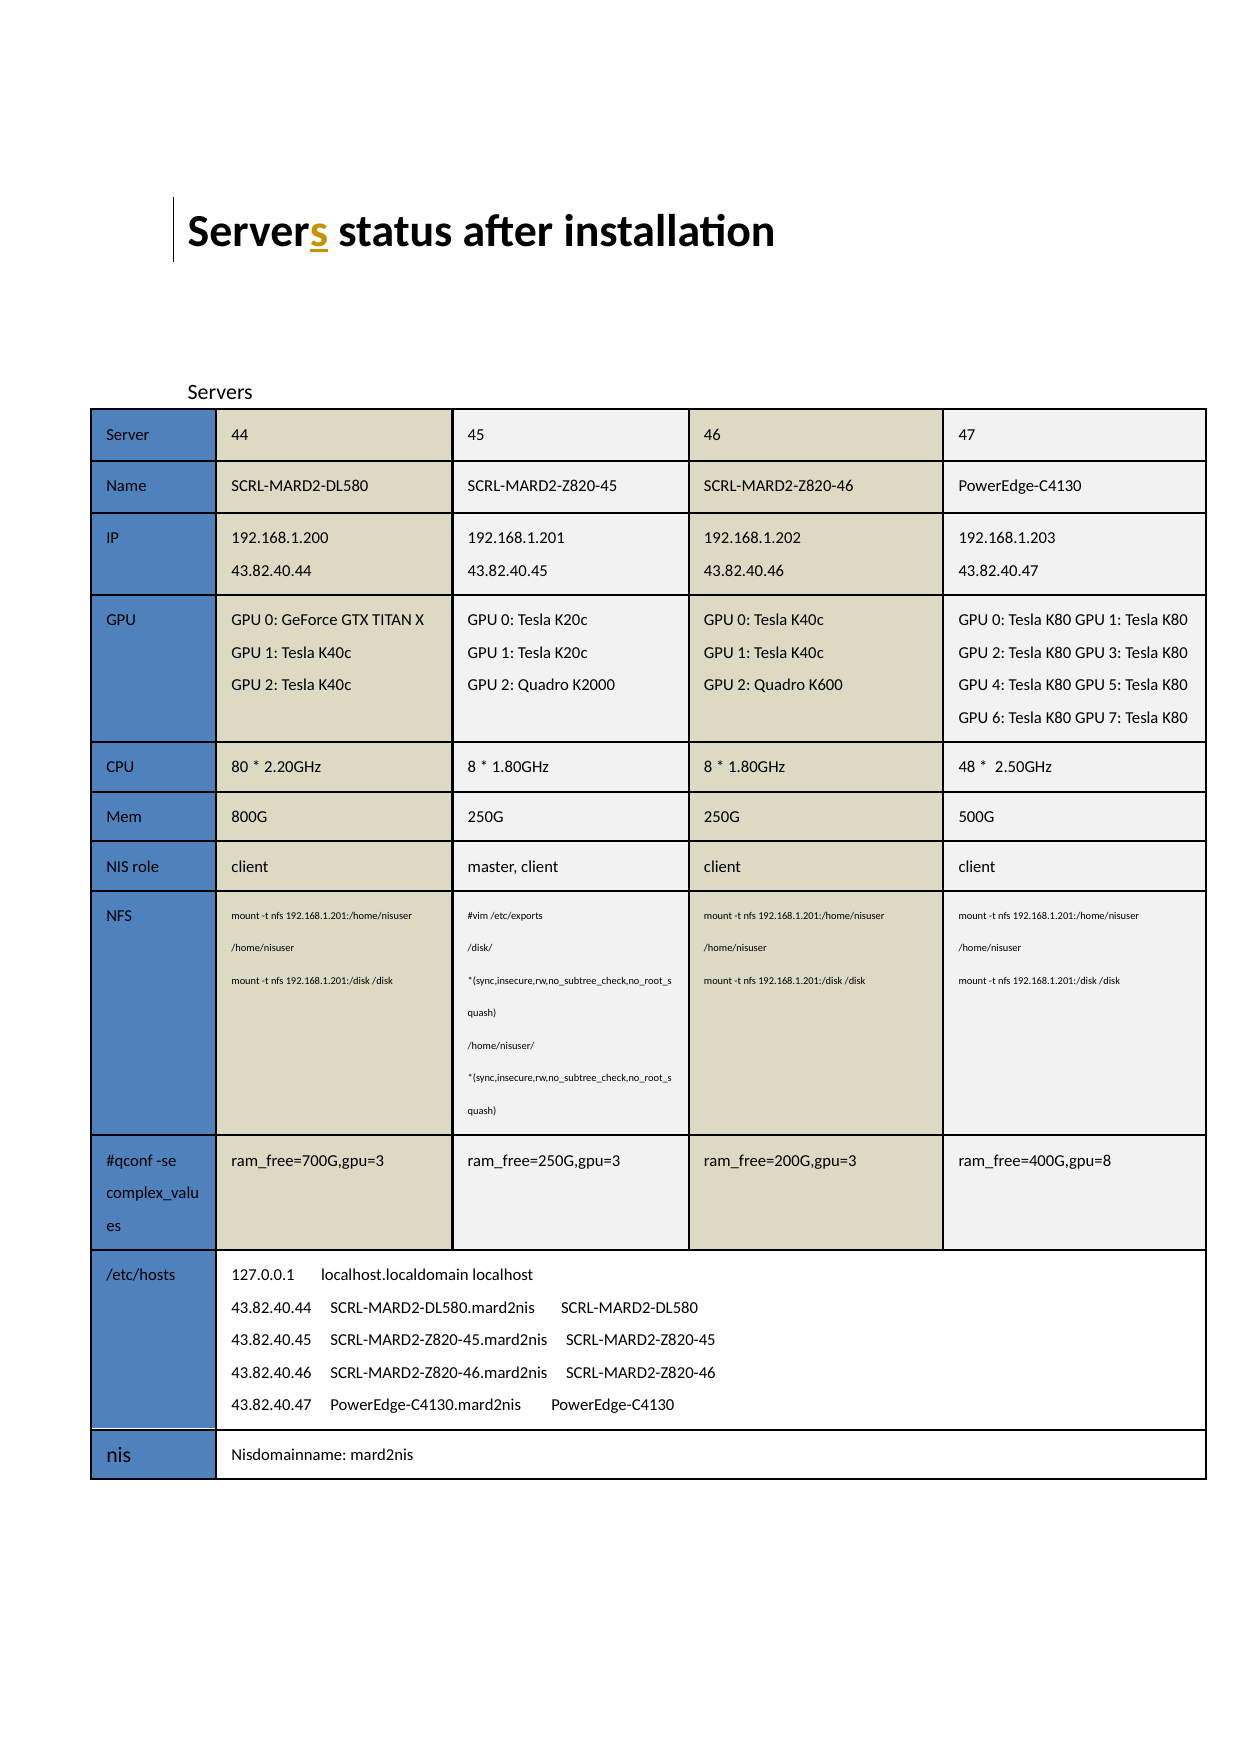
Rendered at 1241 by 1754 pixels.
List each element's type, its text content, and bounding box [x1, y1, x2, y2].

table_cell ram_free=200G,gpu=3 [690, 1136, 942, 1249]
table_header 44 [217, 410, 451, 460]
table_cell 250G [454, 793, 688, 840]
table_cell #qconf -se complex_values [92, 1136, 215, 1249]
table_header Server [92, 410, 215, 460]
table_cell GPU 0: GeForce GTX TITAN X GPU 1: Tesla K40c GPU 2: Tesla K40c [217, 596, 451, 741]
table_cell 500G [944, 793, 1205, 840]
table_cell 192.168.1.201 43.82.40.45 [454, 514, 688, 594]
table_cell ram_free=400G,gpu=8 [944, 1136, 1205, 1249]
table_cell Name [92, 462, 215, 512]
table_cell SCRL-MARD2-DL580 [217, 462, 451, 512]
table_cell client [944, 842, 1205, 890]
table_cell 250G [690, 793, 942, 840]
table_cell 8 * 1.80GHz [454, 743, 688, 791]
table_cell mount -t nfs 192.168.1.201:/home/nisuser /home/nisuser mount -t nfs 192.168.1.201:/disk /disk [217, 892, 451, 1134]
table_cell SCRL-MARD2-Z820-46 [690, 462, 942, 512]
table_cell SCRL-MARD2-Z820-45 [454, 462, 688, 512]
table_cell GPU 0: Tesla K40c GPU 1: Tesla K40c GPU 2: Quadro K600 [690, 596, 942, 741]
table_cell NFS [92, 892, 215, 1134]
table_cell /etc/hosts [92, 1251, 215, 1428]
table_cell mount -t nfs 192.168.1.201:/home/nisuser /home/nisuser mount -t nfs 192.168.1.201:/disk /disk [944, 892, 1205, 1134]
subtitle Server status after installation [187, 197, 1053, 262]
text Servers [187, 376, 1053, 408]
table_cell 192.168.1.203 43.82.40.47 [944, 514, 1205, 594]
table_cell IP [92, 514, 215, 594]
table_cell 8 * 1.80GHz [690, 743, 942, 791]
table_cell NIS role [92, 842, 215, 890]
table_header 45 [454, 410, 688, 460]
table_cell Mem [92, 793, 215, 840]
table_cell 192.168.1.200 43.82.40.44 [217, 514, 451, 594]
table_cell 192.168.1.202 43.82.40.46 [690, 514, 942, 594]
table_cell PowerEdge-C4130 [944, 462, 1205, 512]
table_cell 127.0.0.1 localhost.localdomain localhost 43.82.40.44 SCRL-MARD2-DL580.mard2nis SCRL-MARD2-DL580 43.82.40.45 SCRL-MARD2-Z820-45.mard2nis SCRL-MARD2-Z820-45 43.82.40.46 SCRL-MARD2-Z820-46.mard2nis SCRL-MARD2-Z820-46 43.82.40.47 PowerEdge-C4130.mard2nis PowerEdge-C4130 [217, 1251, 1205, 1428]
table_cell ram_free=700G,gpu=3 [217, 1136, 451, 1249]
table_cell GPU 0: Tesla K20c GPU 1: Tesla K20c GPU 2: Quadro K2000 [454, 596, 688, 741]
table_cell GPU 0: Tesla K80 GPU 1: Tesla K80 GPU 2: Tesla K80 GPU 3: Tesla K80 GPU 4: Tesla K80 GPU 5: Tesla K80 GPU 6: Tesla K80 GPU 7: Tesla K80 [944, 596, 1205, 741]
table_header 47 [944, 410, 1205, 460]
table_cell ram_free=250G,gpu=3 [454, 1136, 688, 1249]
table_cell nis [92, 1431, 215, 1478]
table_cell GPU [92, 596, 215, 741]
table_cell #vim /etc/exports /disk/ *(sync,insecure,rw,no_subtree_check,no_root_squash) /home/nisuser/ *(sync,insecure,rw,no_subtree_check,no_root_squash) [454, 892, 688, 1134]
table_cell client [217, 842, 451, 890]
table_header 46 [690, 410, 942, 460]
table_cell 80 * 2.20GHz [217, 743, 451, 791]
table_cell master, client [454, 842, 688, 890]
table_cell Nisdomainname: mard2nis [217, 1431, 1205, 1478]
table_cell 800G [217, 793, 451, 840]
table_cell client [690, 842, 942, 890]
table_cell CPU [92, 743, 215, 791]
table_cell mount -t nfs 192.168.1.201:/home/nisuser /home/nisuser mount -t nfs 192.168.1.201:/disk /disk [690, 892, 942, 1134]
table_cell 48 * 2.50GHz [944, 743, 1205, 791]
